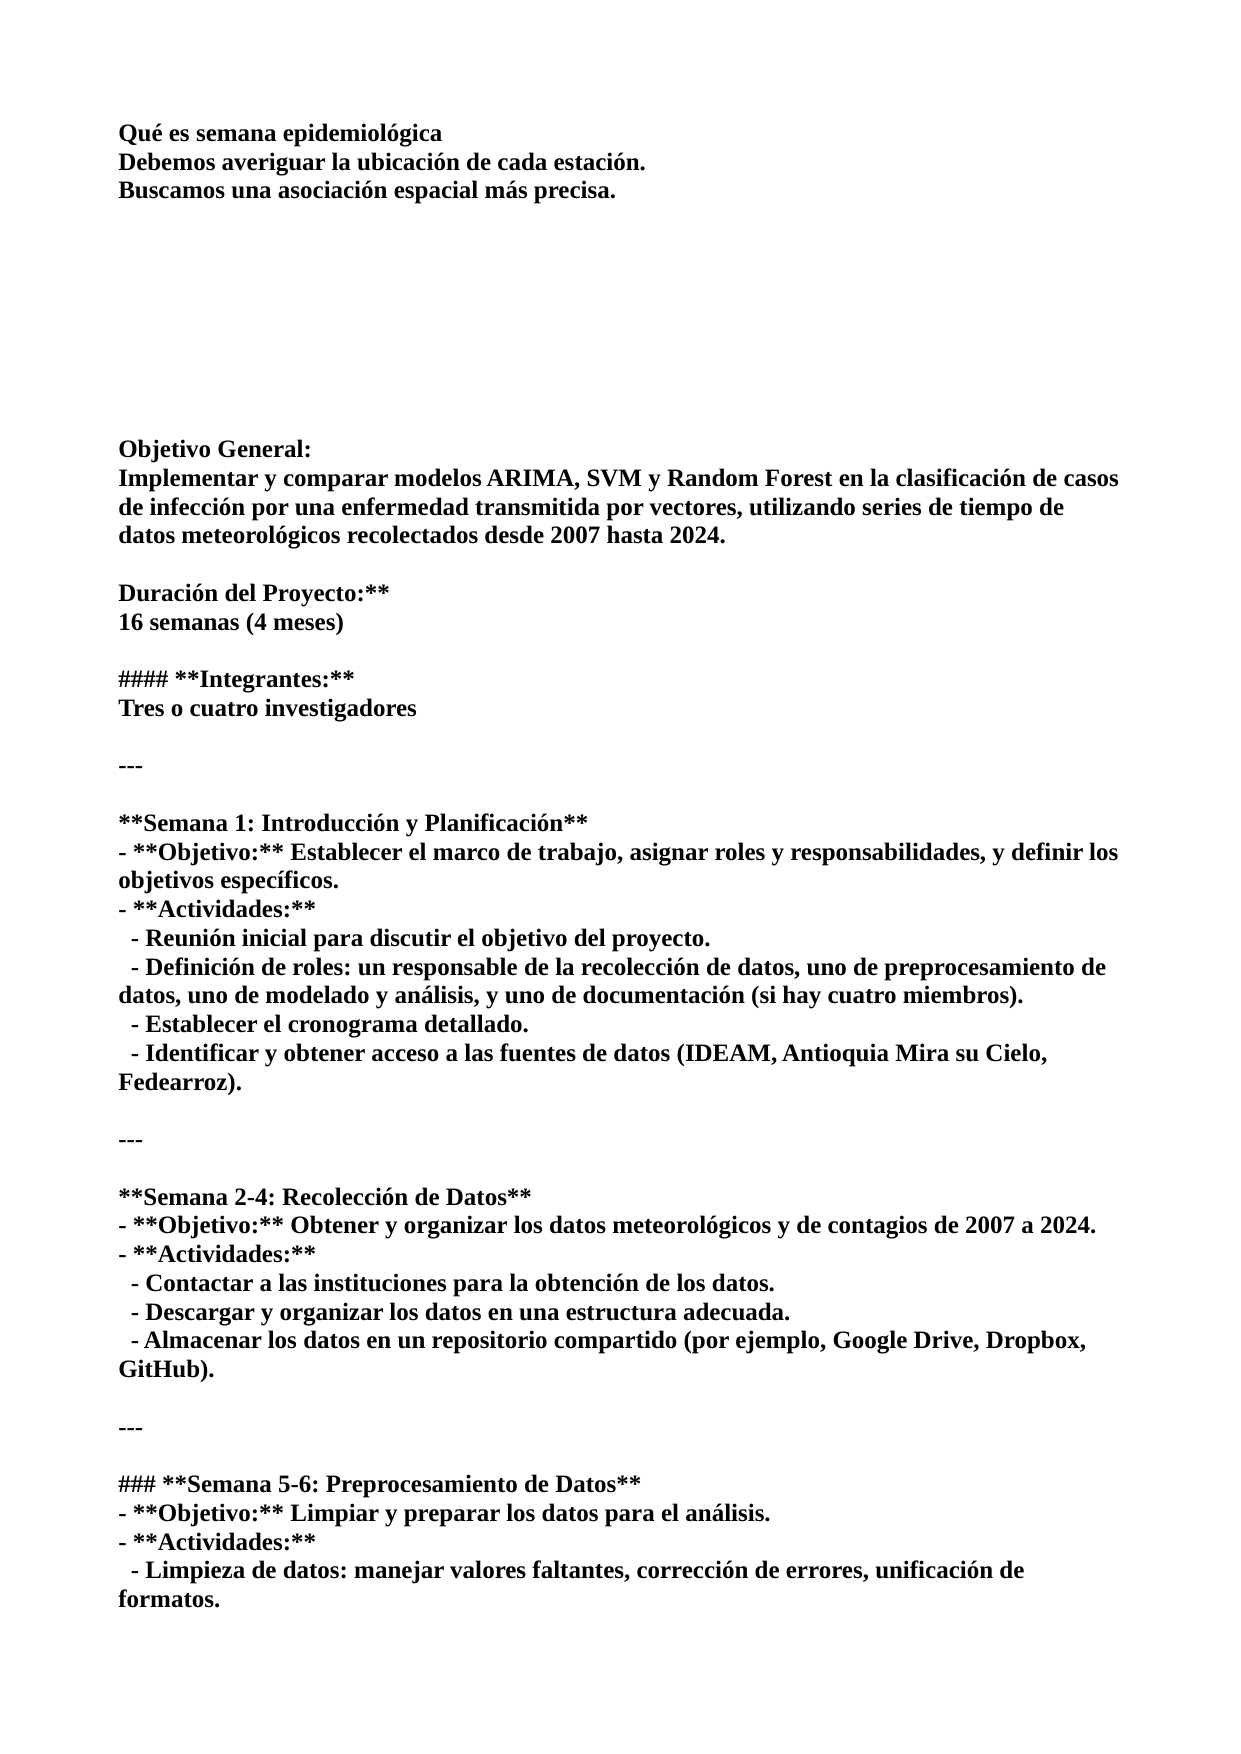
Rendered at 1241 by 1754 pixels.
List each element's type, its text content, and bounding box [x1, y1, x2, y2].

text Tres o cuatro investigadores [118, 693, 1122, 722]
text - **Actividades:** [118, 1239, 1122, 1268]
text - **Objetivo:** Establecer el marco de trabajo, asignar roles y responsabilidades, y definir los objetivos específicos. [118, 837, 1122, 894]
text - Limpieza de datos: manejar valores faltantes, corrección de errores, unificación de formatos. [118, 1556, 1122, 1613]
text Buscamos una asociación espacial más precisa. [118, 176, 1122, 204]
text --- [118, 1124, 1122, 1153]
text - Reunión inicial para discutir el objetivo del proyecto. [118, 923, 1122, 952]
text - **Actividades:** [118, 1527, 1122, 1556]
text - Establecer el cronograma detallado. [118, 1009, 1122, 1038]
text ### **Semana 5-6: Preprocesamiento de Datos** [118, 1469, 1122, 1498]
text Qué es semana epidemiológica [118, 118, 1122, 147]
text - Almacenar los datos en un repositorio compartido (por ejemplo, Google Drive, Dropbox, GitHub). [118, 1326, 1122, 1383]
text - **Actividades:** [118, 894, 1122, 923]
text Objetivo General: [118, 434, 1122, 463]
text 16 semanas (4 meses) [118, 607, 1122, 636]
text - Identificar y obtener acceso a las fuentes de datos (IDEAM, Antioquia Mira su Cielo, Fedearroz). [118, 1038, 1122, 1096]
text --- [118, 1412, 1122, 1441]
text Debemos averiguar la ubicación de cada estación. [118, 147, 1122, 176]
text **Semana 1: Introducción y Planificación** [118, 808, 1122, 837]
text **Semana 2-4: Recolección de Datos** [118, 1182, 1122, 1211]
text Duración del Proyecto:** [118, 578, 1122, 607]
text - **Objetivo:** Obtener y organizar los datos meteorológicos y de contagios de 2007 a 2024. [118, 1211, 1122, 1239]
text - Descargar y organizar los datos en una estructura adecuada. [118, 1297, 1122, 1326]
text - Definición de roles: un responsable de la recolección de datos, uno de preprocesamiento de datos, uno de modelado y análisis, y uno de documentación (si hay cuatro miembros). [118, 952, 1122, 1009]
text --- [118, 751, 1122, 779]
text #### **Integrantes:** [118, 664, 1122, 693]
text - **Objetivo:** Limpiar y preparar los datos para el análisis. [118, 1498, 1122, 1527]
text - Contactar a las instituciones para la obtención de los datos. [118, 1268, 1122, 1297]
